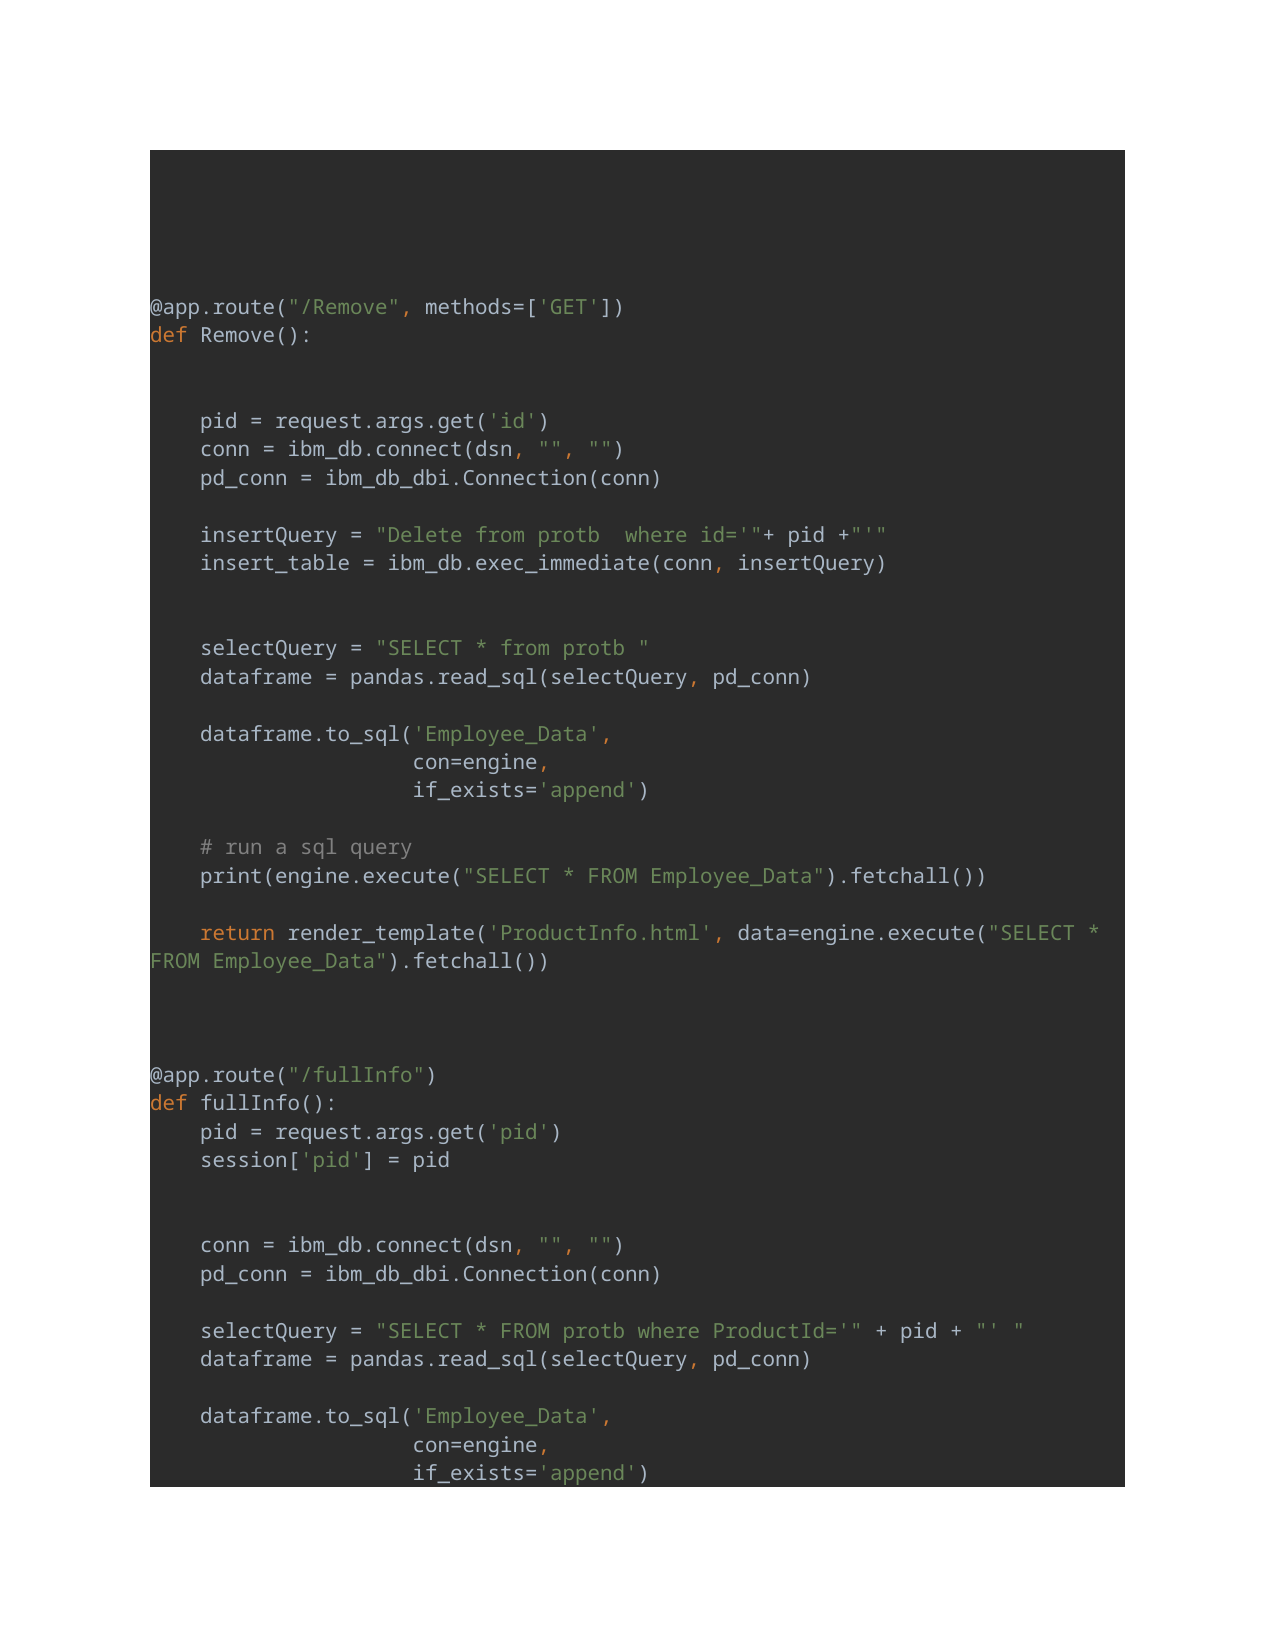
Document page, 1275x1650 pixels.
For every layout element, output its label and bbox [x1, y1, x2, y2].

text [150, 150, 1125, 1487]
